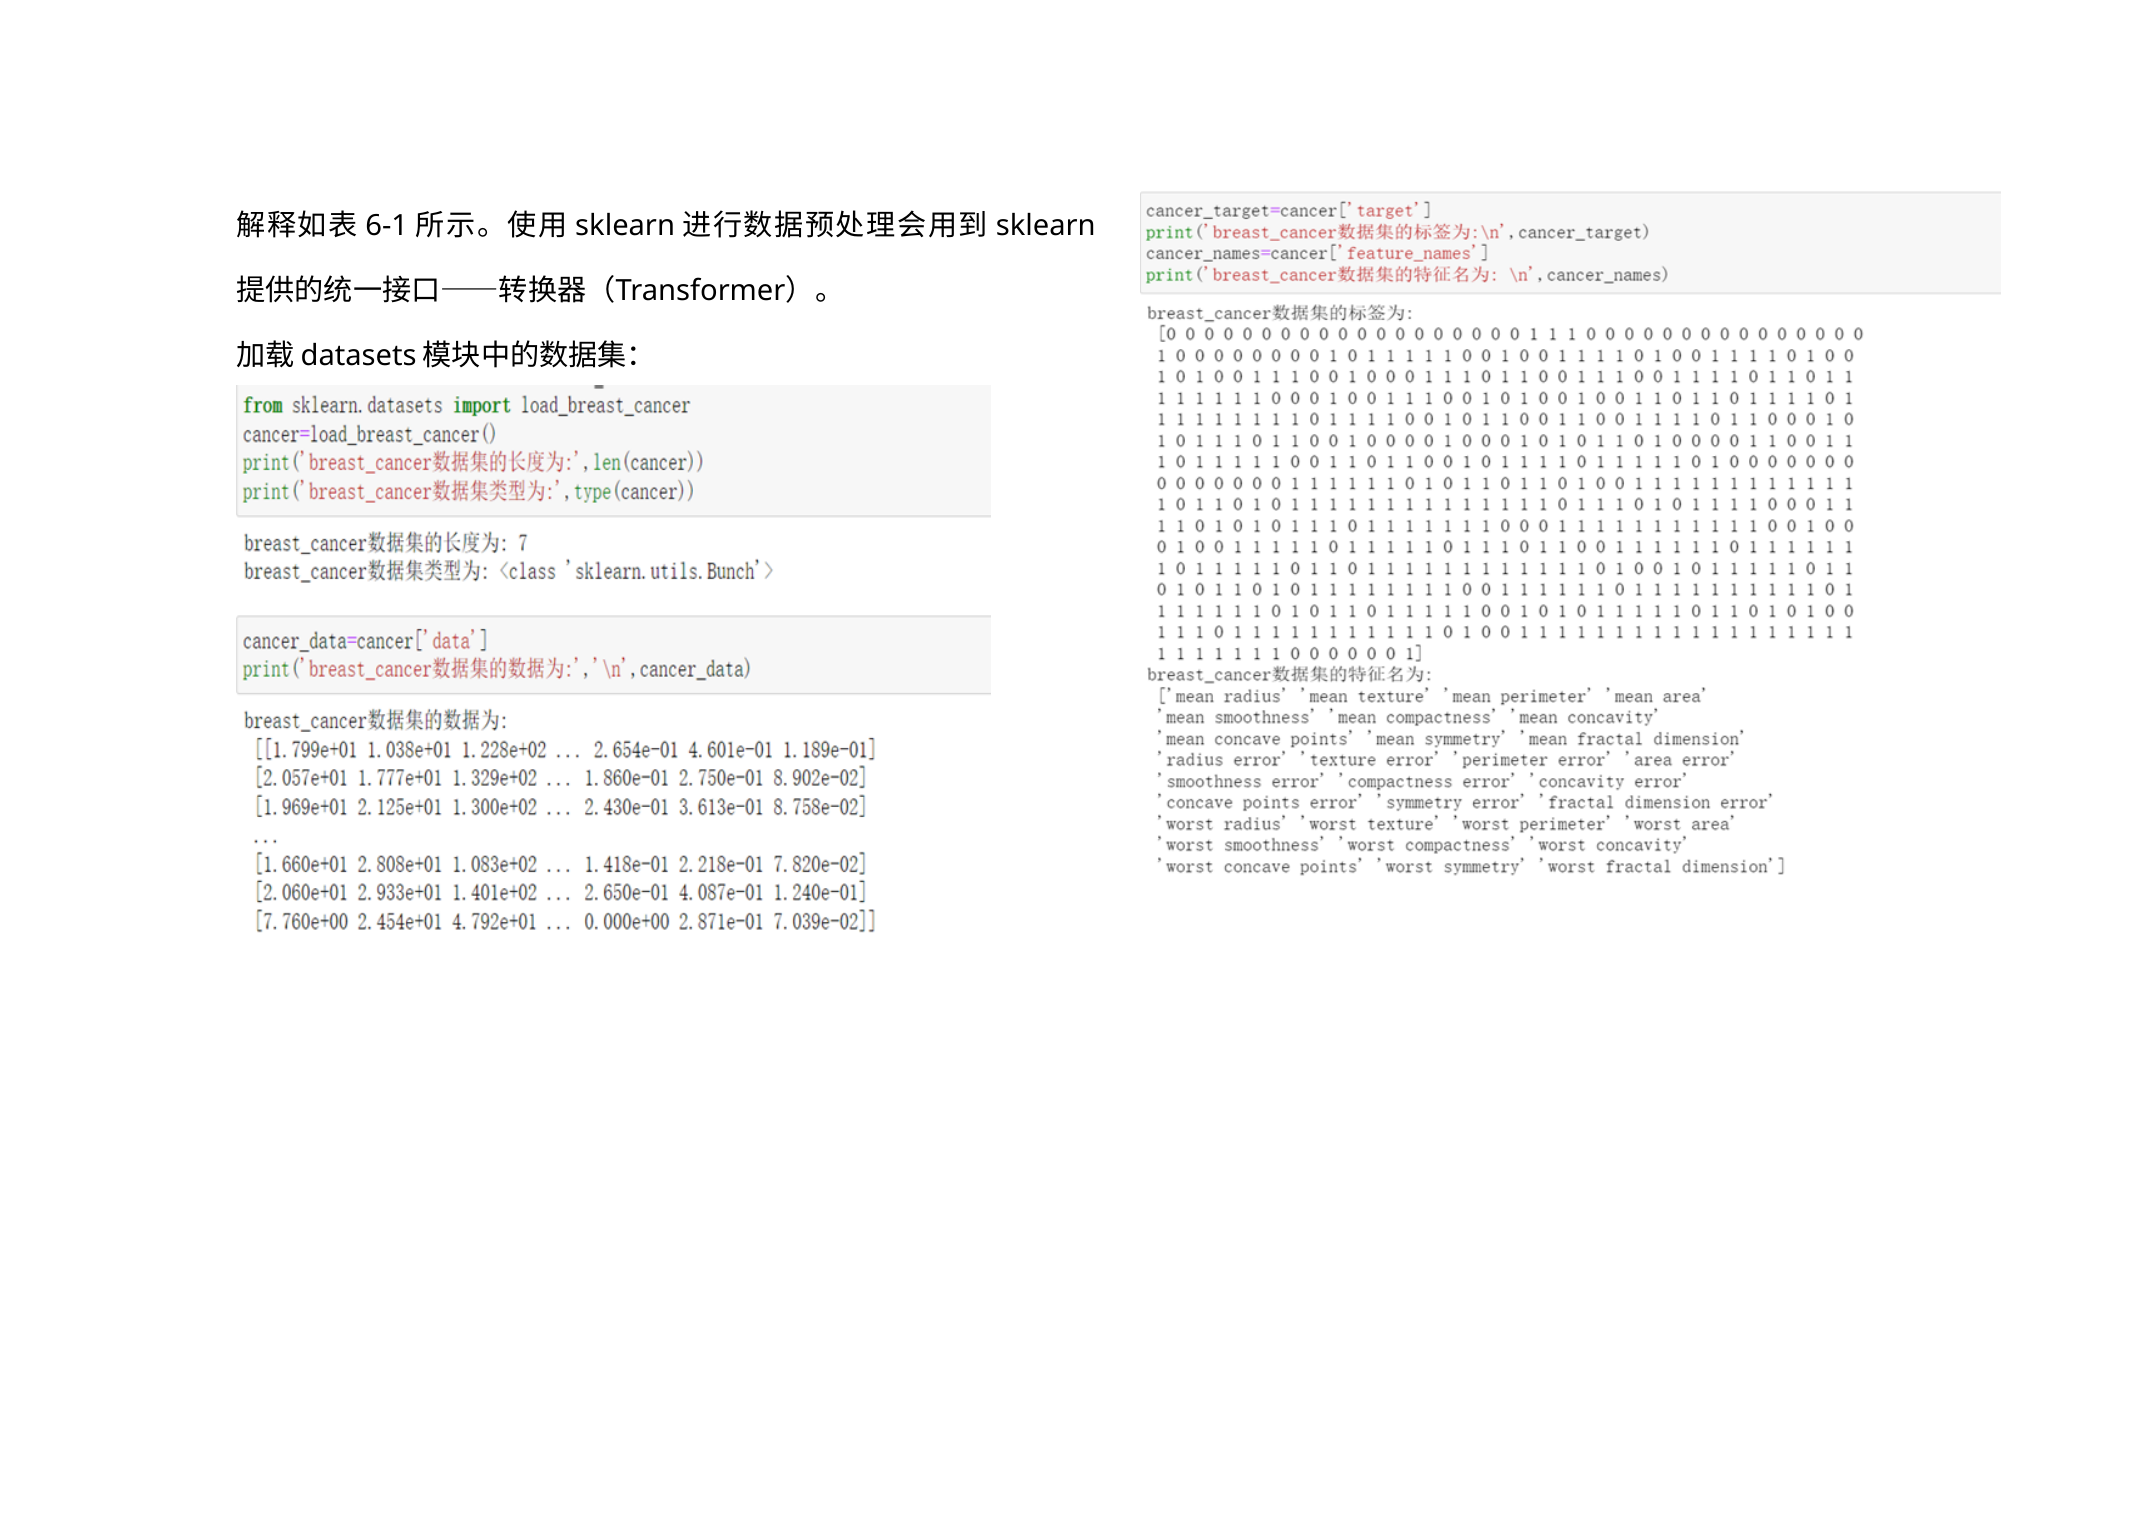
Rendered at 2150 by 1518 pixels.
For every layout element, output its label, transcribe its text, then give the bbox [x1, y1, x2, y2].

picture [1140, 190, 2001, 968]
picture [236, 385, 991, 936]
text 加载datasets模块中的数据集： [236, 320, 1096, 385]
